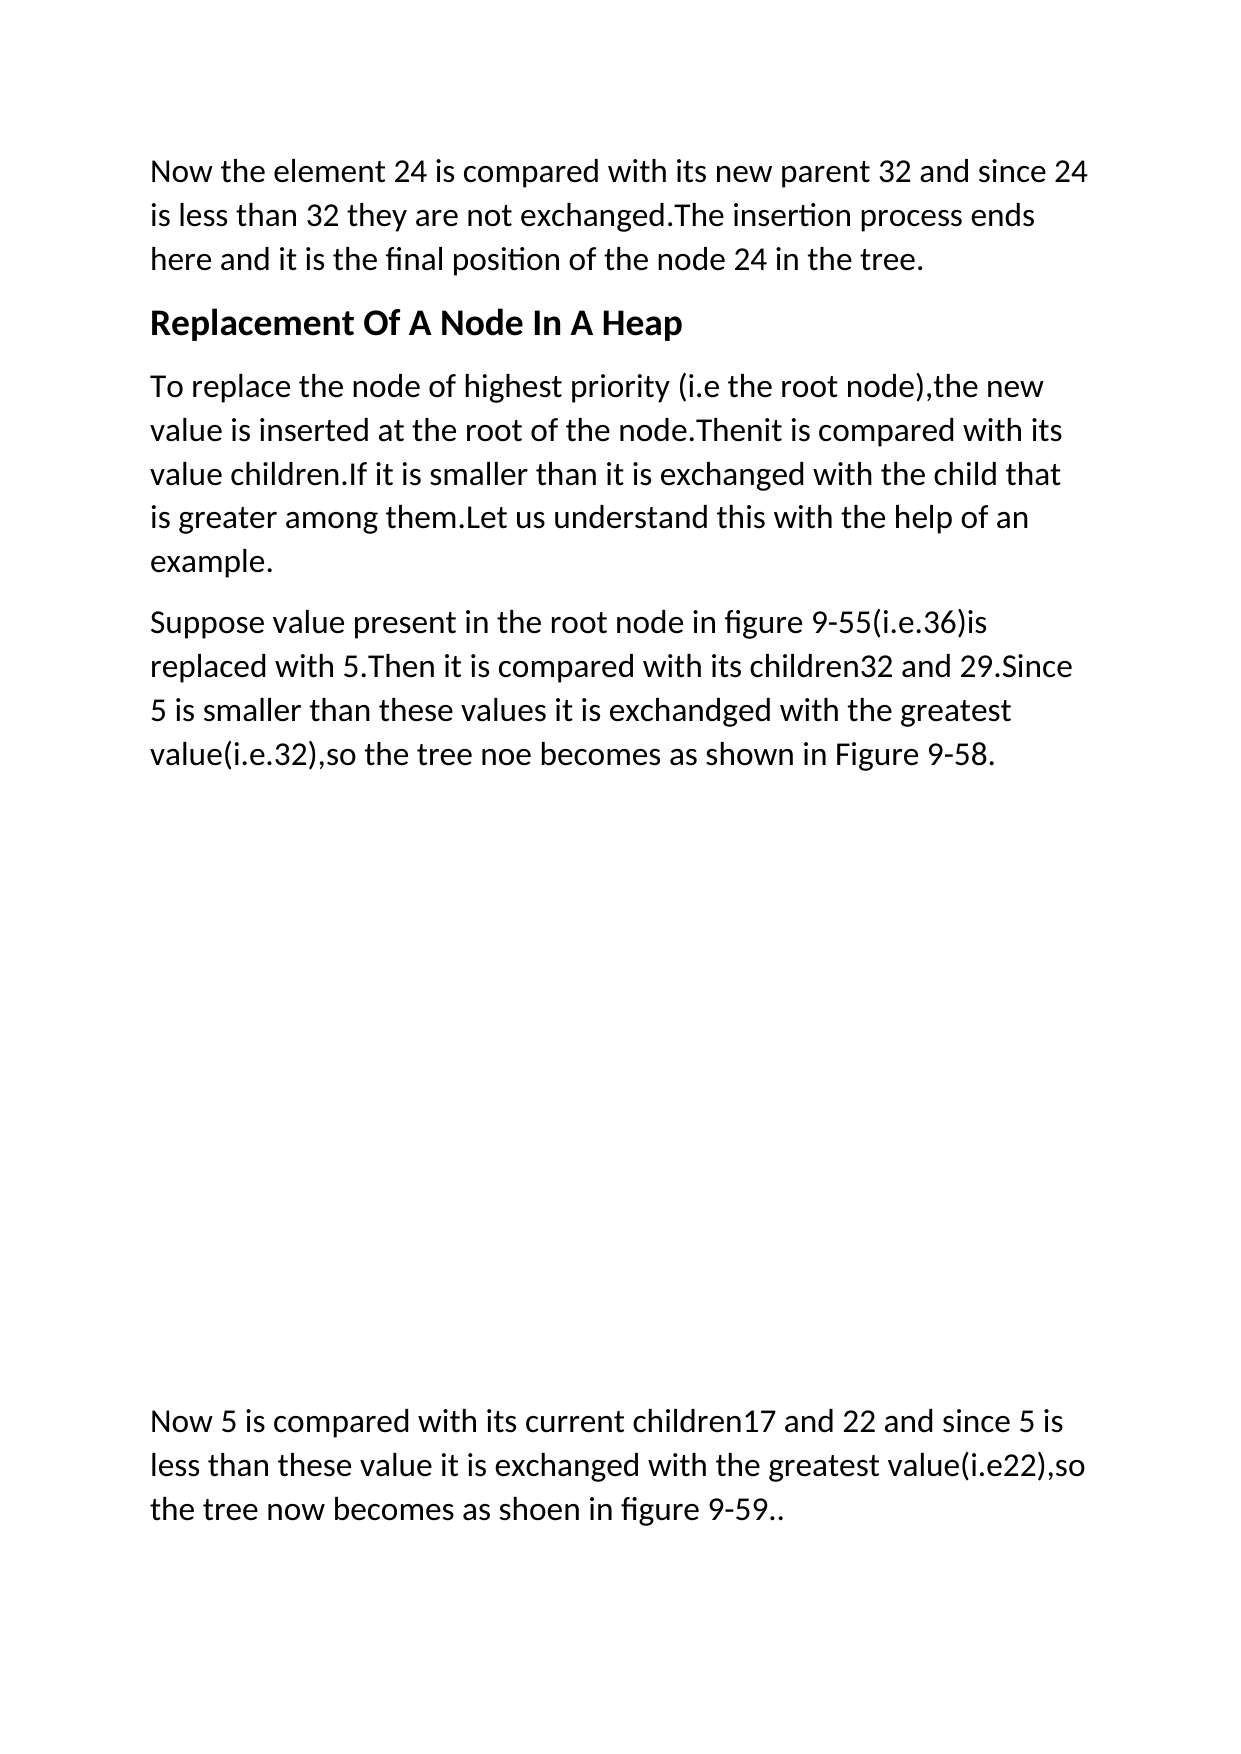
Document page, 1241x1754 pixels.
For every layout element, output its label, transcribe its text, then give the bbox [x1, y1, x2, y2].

text Suppose value present in the root node in figure 9-55(i.e.36)is replaced with 5.Then it is compared with its children32 and 29.Since 5 is smaller than these values it is exchandged with the greatest value(i.e.32),so the tree noe becomes as shown in Figure 9-58. [150, 601, 1090, 774]
text Replacement Of A Node In A Heap [150, 298, 1090, 344]
text Now 5 is compared with its current children17 and 22 and since 5 is less than these value it is exchanged with the greatest value(i.e22),so the tree now becomes as shoen in figure 9-59.. [150, 1400, 1090, 1528]
text To replace the node of highest priority (i.e the root node),the new value is inserted at the root of the node.Thenit is compared with its value children.If it is smaller than it is exchanged with the child that is greater among them.Let us understand this with the help of an example. [150, 365, 1090, 581]
text Now the element 24 is compared with its new parent 32 and since 24 is less than 32 they are not exchanged.The insertion process ends here and it is the final position of the node 24 in the tree. [150, 150, 1090, 279]
